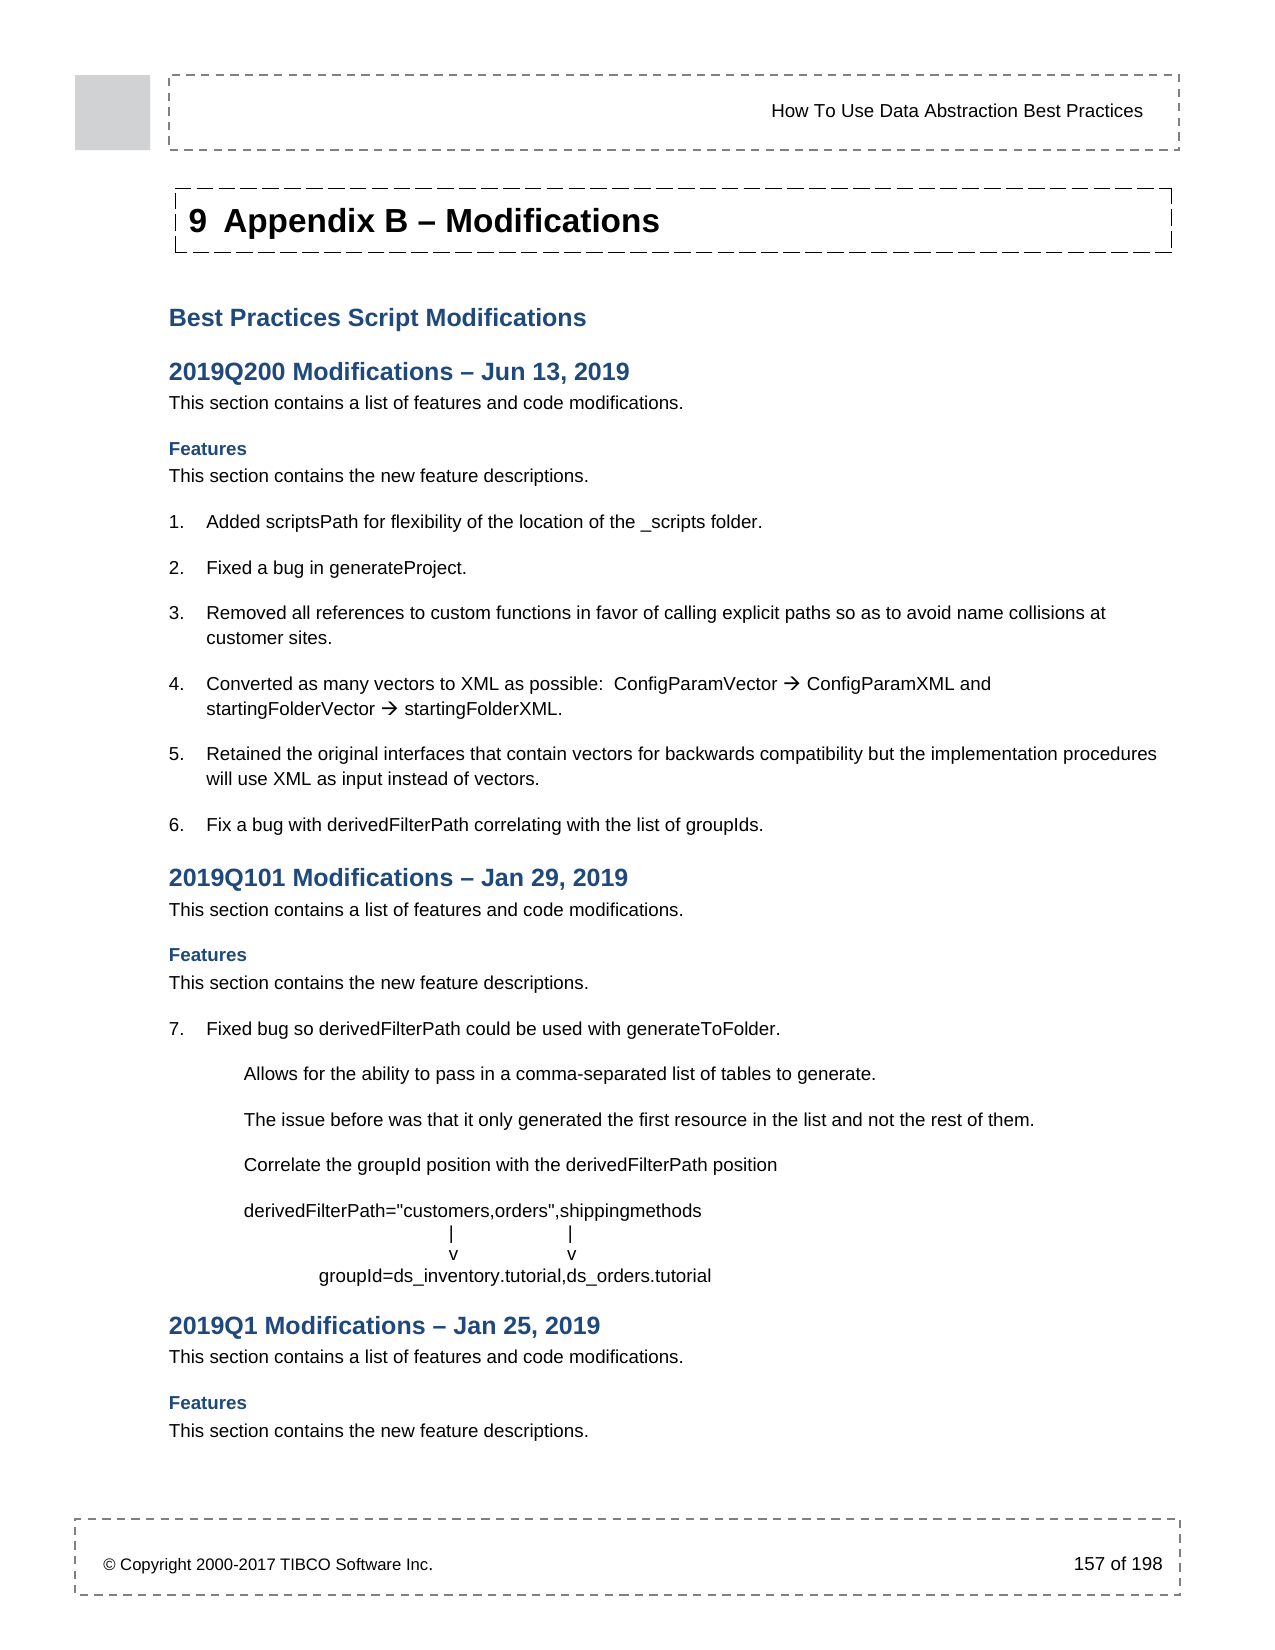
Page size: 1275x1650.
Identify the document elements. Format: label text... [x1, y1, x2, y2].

text Correlate the groupId position with the derivedFilterPath position [169, 1154, 1161, 1176]
subtitle 2019Q1 Modifications – Jan 25, 2019 [169, 1311, 1162, 1340]
subtitle Appendix B – Modifications [175, 187, 1172, 253]
subtitle Features [169, 944, 1162, 966]
text This section contains a list of features and code modifications. [169, 898, 1161, 920]
subtitle 2019Q101 Modifications – Jan 29, 2019 [169, 863, 1162, 892]
subtitle Features [169, 437, 1162, 459]
text v v [169, 1243, 1161, 1264]
text This section contains the new feature descriptions. [169, 972, 1161, 993]
text The issue before was that it only generated the first resource in the list and not the rest of them. [169, 1109, 1161, 1130]
text This section contains the new feature descriptions. [169, 1419, 1161, 1441]
subtitle Best Practices Script Modifications [169, 303, 1162, 332]
subtitle 2019Q200 Modifications – Jun 13, 2019 [169, 357, 1162, 386]
text Allows for the ability to pass in a comma-separated list of tables to generate. [169, 1063, 1161, 1084]
text This section contains a list of features and code modifications. [169, 1346, 1161, 1368]
list Retained the original interfaces that contain vectors for backwards compatibility but the implementation procedures will use XML as input instead of vectors. [169, 743, 1161, 789]
list Added scriptsPath for flexibility of the location of the _scripts folder. [169, 511, 1161, 532]
list Converted as many vectors to XML as possible: ConfigParamVector ConfigParamXML and startingFolderVector startingFolderXML. [169, 672, 1161, 719]
list Removed all references to custom functions in favor of calling explicit paths so as to avoid name collisions at customer sites. [169, 602, 1161, 648]
text derivedFilterPath="customers,orders",shippingmethods [169, 1200, 1161, 1221]
text This section contains the new feature descriptions. [169, 465, 1161, 487]
list Fix a bug with derivedFilterPath correlating with the list of groupIds. [169, 813, 1161, 835]
list Fixed a bug in generateProject. [169, 556, 1161, 578]
text This section contains a list of features and code modifications. [169, 392, 1161, 413]
text groupId=ds_inventory.tutorial,ds_orders.tutorial [319, 1264, 1161, 1286]
subtitle Features [169, 1392, 1162, 1413]
list Fixed bug so derivedFilterPath could be used with generateToFolder. [169, 1017, 1161, 1039]
text | | [169, 1221, 1161, 1243]
